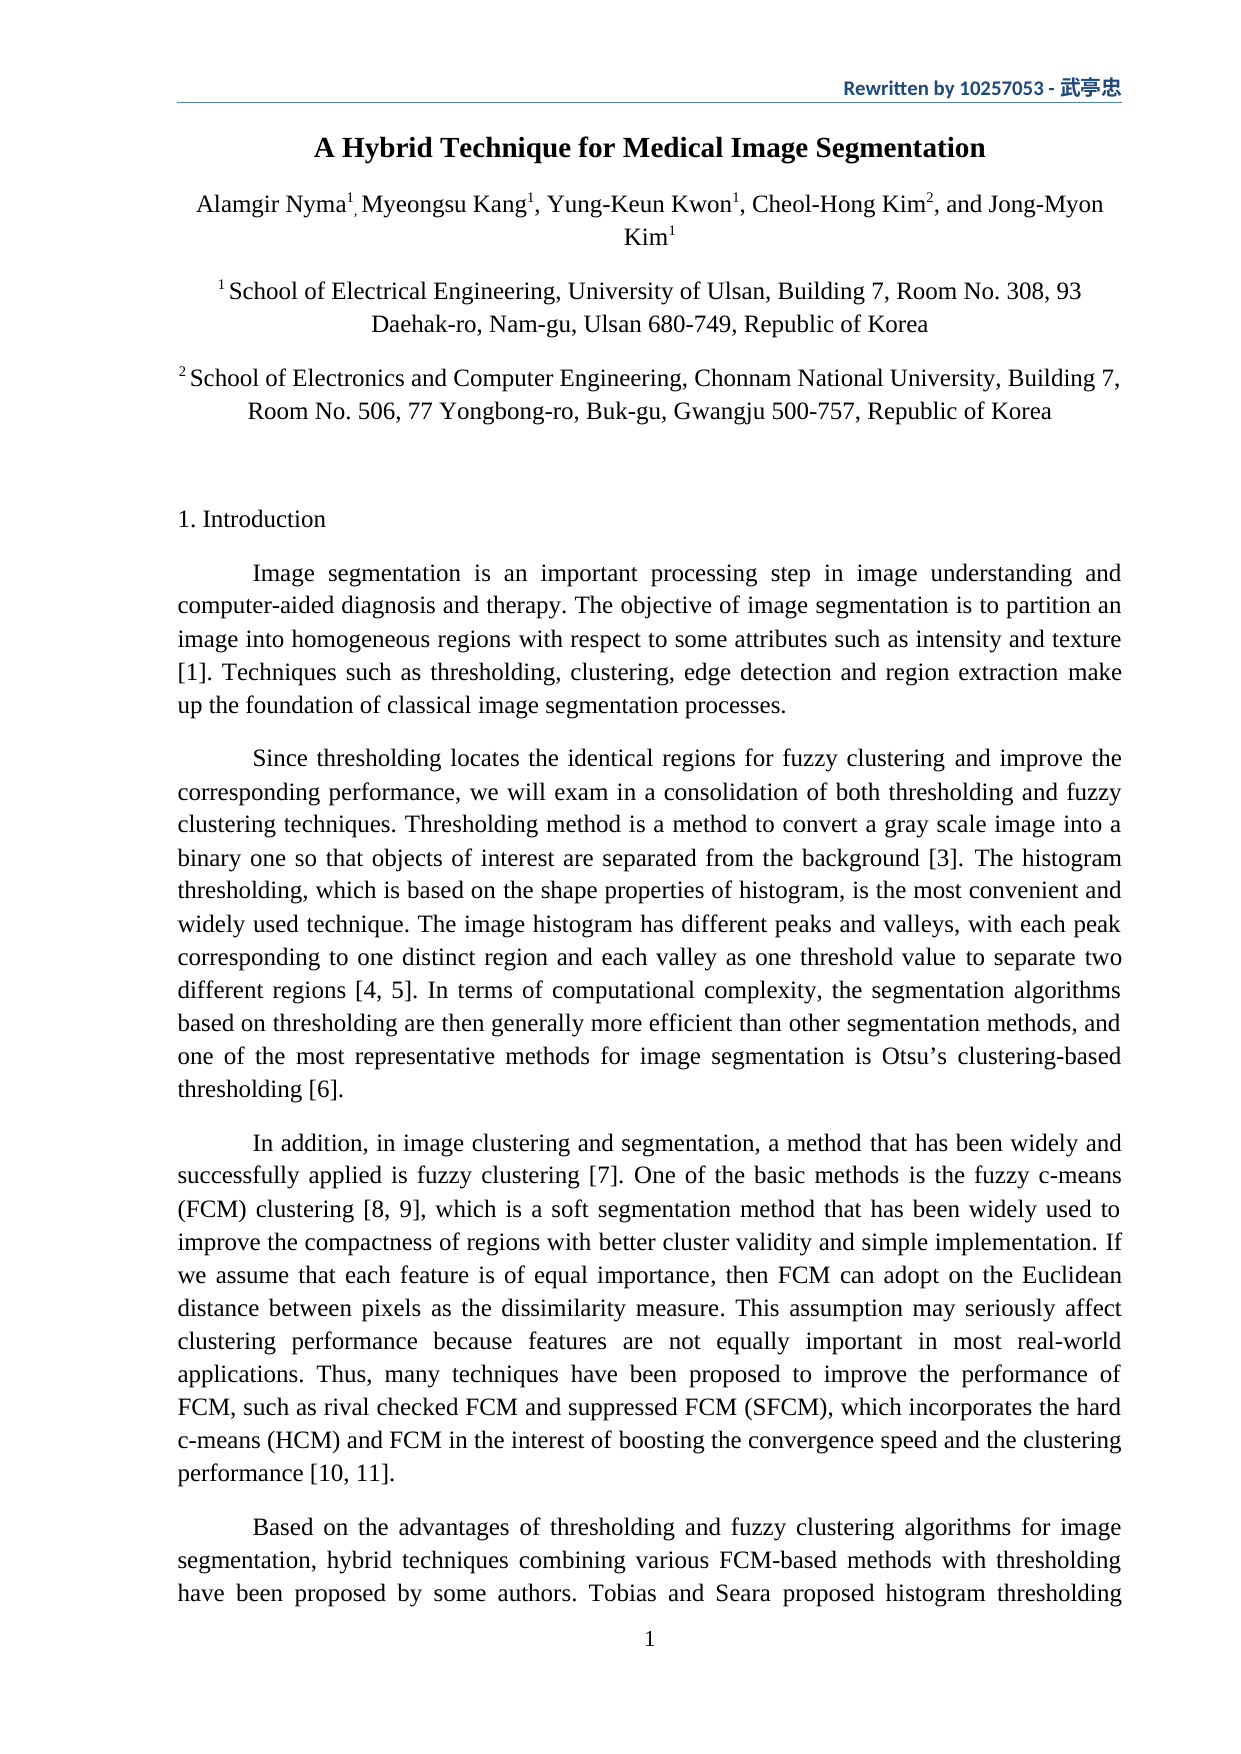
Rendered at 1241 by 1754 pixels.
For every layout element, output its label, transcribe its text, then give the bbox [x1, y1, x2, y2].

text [177, 1512, 1122, 1606]
text Image segmentation is an important processing step in image understanding and computer-aided diagnosis and therapy. The objective of image segmentation is to partition an image into homogeneous regions with respect to some attributes such as intensity and texture [1]. Techniques such as thresholding, clustering, edge detection and region extraction make up the foundation of classical image segmentation processes. [177, 558, 1122, 718]
text Since thresholding locates the identical regions for fuzzy clustering and improve the corresponding performance, we will exam in a consolidation of both thresholding and fuzzy clustering techniques. Thresholding method is a method to convert a gray scale image into a binary one so that objects of interest are separated from the background [3]. The histogram thresholding, which is based on the shape properties of histogram, is the most convenient and widely used technique. The image histogram has different peaks and valleys, with each peak corresponding to one distinct region and each valley as one threshold value to separate two different regions [4, 5]. In terms of computational complexity, the segmentation algorithms based on thresholding are then generally more efficient than other segmentation methods, and one of the most representative methods for image segmentation is Otsu’s clustering-based thresholding [6]. [177, 743, 1122, 1102]
text 2 School of Electronics and Computer Engineering, Chonnam National University, Building 7, Room No. 506, 77 Yongbong-ro, Buk-gu, Gwangju 500-757, Republic of Korea [177, 363, 1122, 425]
text Alamgir Nyma1, Myeongsu Kang1, Yung-Keun Kwon1, Cheol-Hong Kim2, and Jong-Myon Kim1 [177, 189, 1122, 251]
text A Hybrid Technique for Medical Image Segmentation [177, 130, 1122, 163]
text In addition, in image clustering and segmentation, a method that has been widely and successfully applied is fuzzy clustering [7]. One of the basic methods is the fuzzy c-means (FCM) clustering [8, 9], which is a soft segmentation method that has been widely used to improve the compactness of regions with better cluster validity and simple implementation. If we assume that each feature is of equal importance, then FCM can adopt on the Euclidean distance between pixels as the dissimilarity measure. This assumption may seriously affect clustering performance because features are not equally important in most real-world applications. Thus, many techniques have been proposed to improve the performance of FCM, such as rival checked FCM and suppressed FCM (SFCM), which incorporates the hard c-means (HCM) and FCM in the interest of boosting the convergence speed and the clustering performance [10, 11]. [177, 1128, 1122, 1487]
text 1 School of Electrical Engineering, University of Ulsan, Building 7, Room No. 308, 93 Daehak-ro, Nam-gu, Ulsan 680-749, Republic of Korea [177, 276, 1122, 338]
text 1. Introduction [177, 504, 1122, 532]
